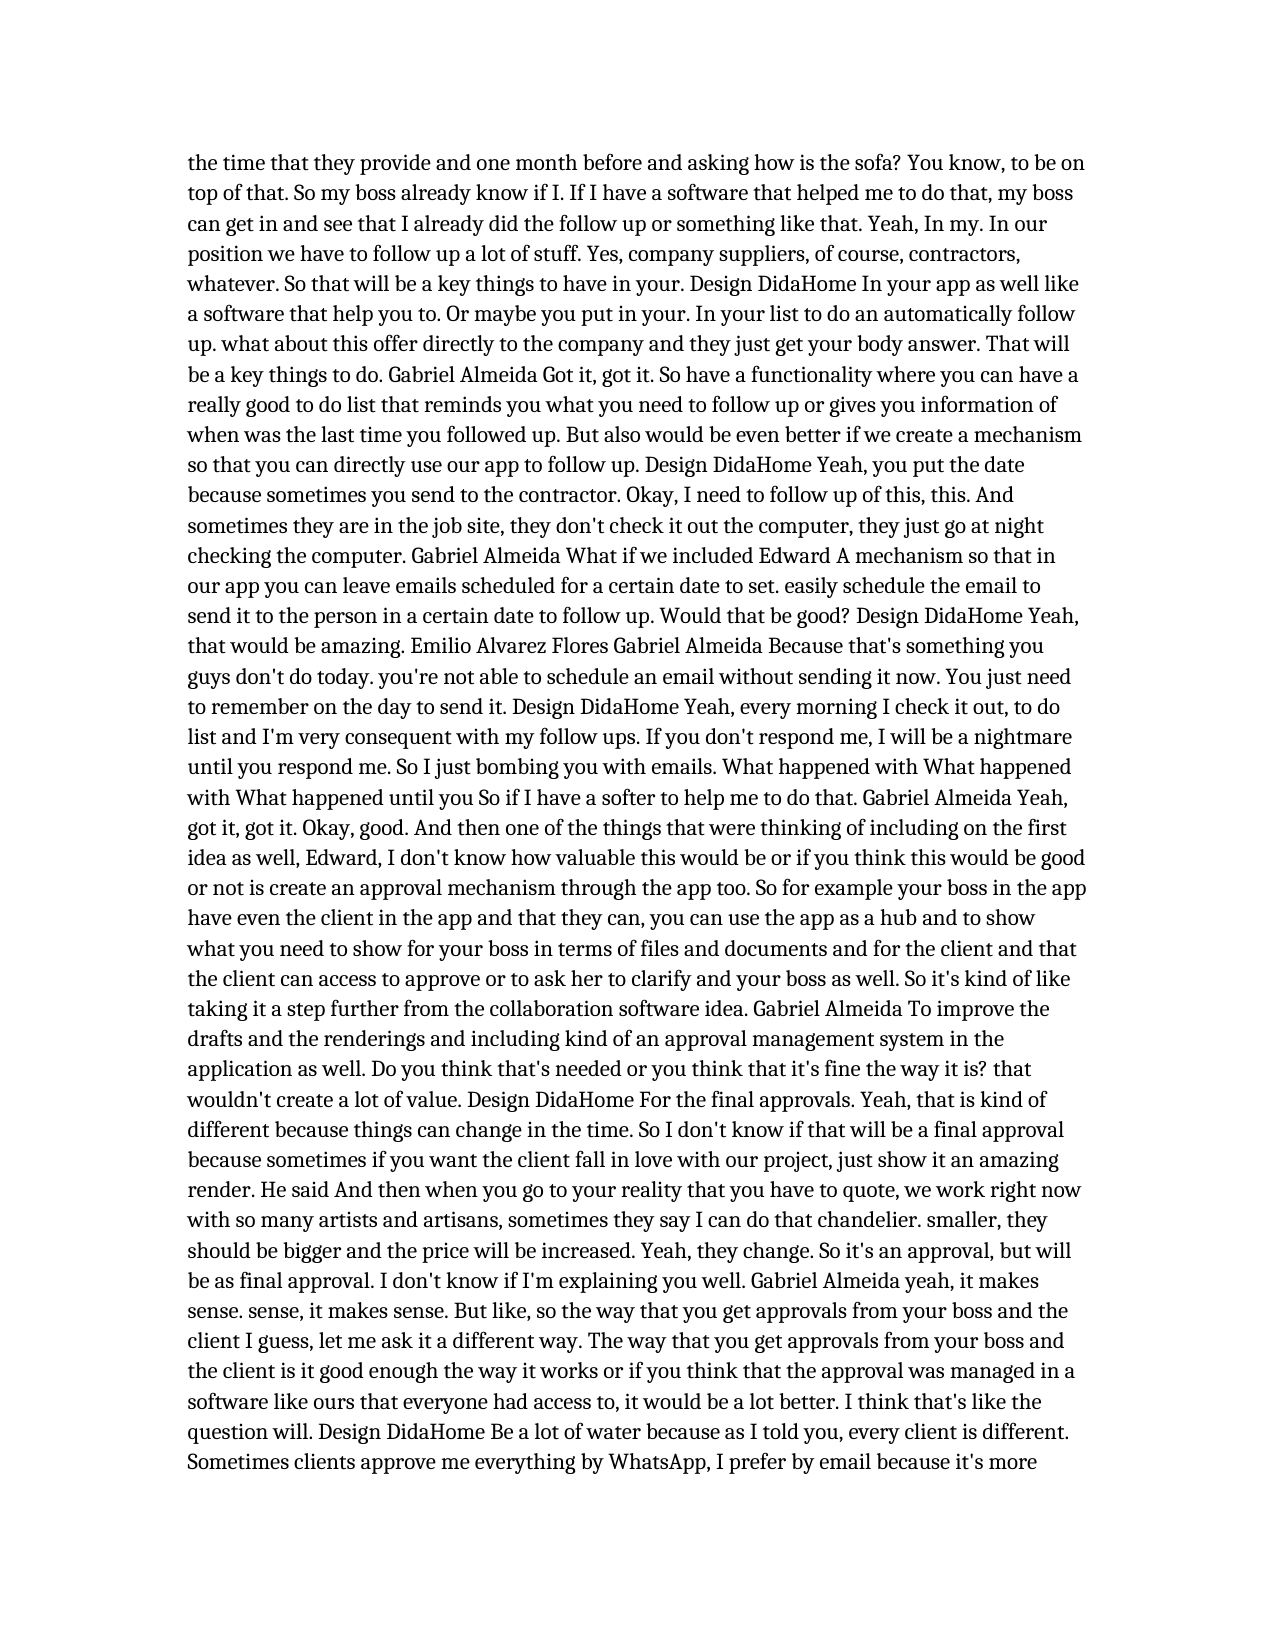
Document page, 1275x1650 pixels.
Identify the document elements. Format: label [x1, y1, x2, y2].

text [187, 150, 1087, 1475]
